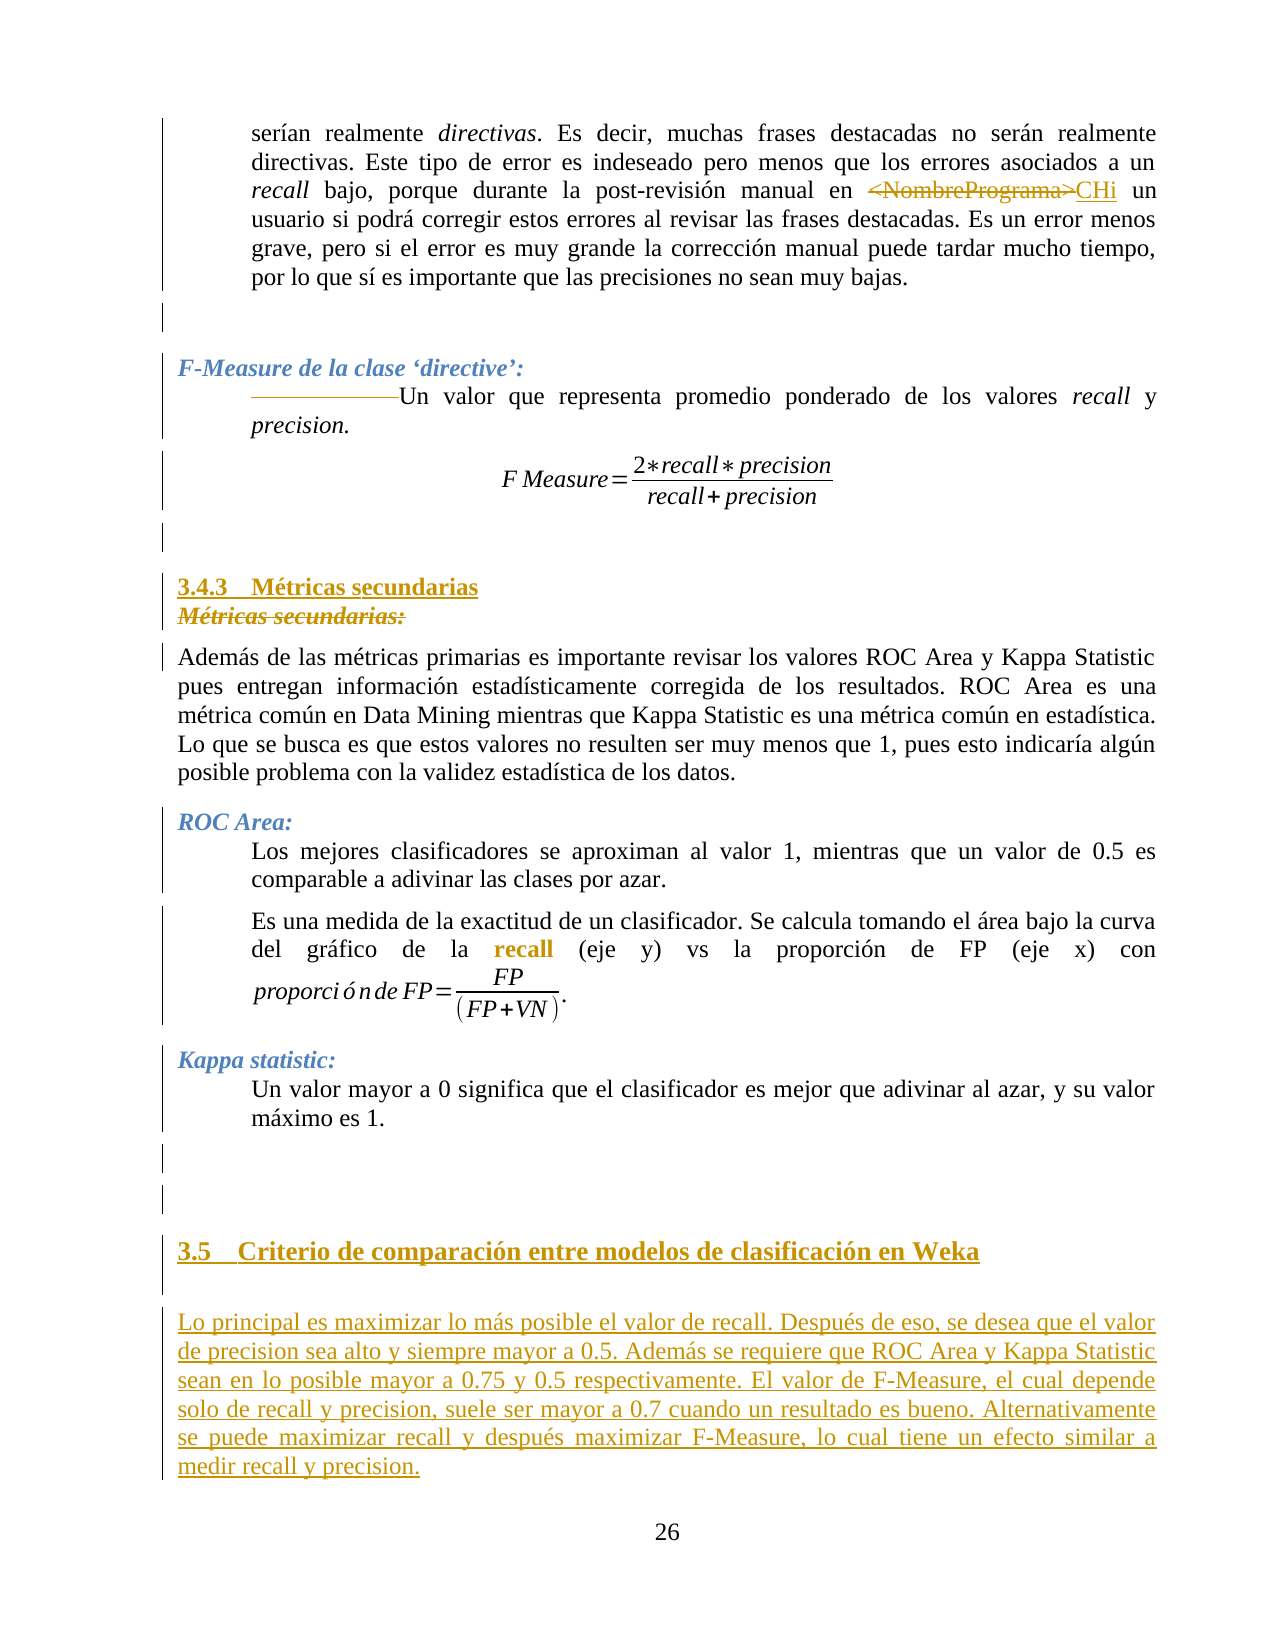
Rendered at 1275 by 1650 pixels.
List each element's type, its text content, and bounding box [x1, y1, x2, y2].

text Además de las métricas primarias es importante revisar los valores ROC Area y Kappa Statistic pues entregan información estadísticamente corregida de los resultados. ROC Area es una métrica común en Data Mining mientras que Kappa Statistic es una métrica común en estadística. Lo que se busca es que estos valores no resulten ser muy menos que 1, pues esto indicaría algún posible problema con la validez estadística de los datos. [177, 642, 1157, 786]
text Los mejores clasificadores se aproximan al valor 1, mientras que un valor de 0.5 es comparable a adivinar las clases por azar. [251, 836, 1157, 893]
subtitle ROC Area: [177, 807, 1157, 836]
subtitle Kappa statistic: [177, 1045, 1157, 1074]
text Es una medida de la exactitud de un clasificador. Se calcula tomando el área bajo la curva del gráfico de la recall (eje y) vs la proporción de FP (eje x) con . [251, 906, 1157, 1024]
text Un valor mayor a 0 significa que el clasificador es mejor que adivinar al azar, y su valor máximo es 1. [251, 1074, 1157, 1132]
text Un valor que representa promedio ponderado de los valores recall y precision. [251, 381, 1157, 439]
subtitle F-Measure de la clase ‘directive’: [177, 353, 1157, 381]
